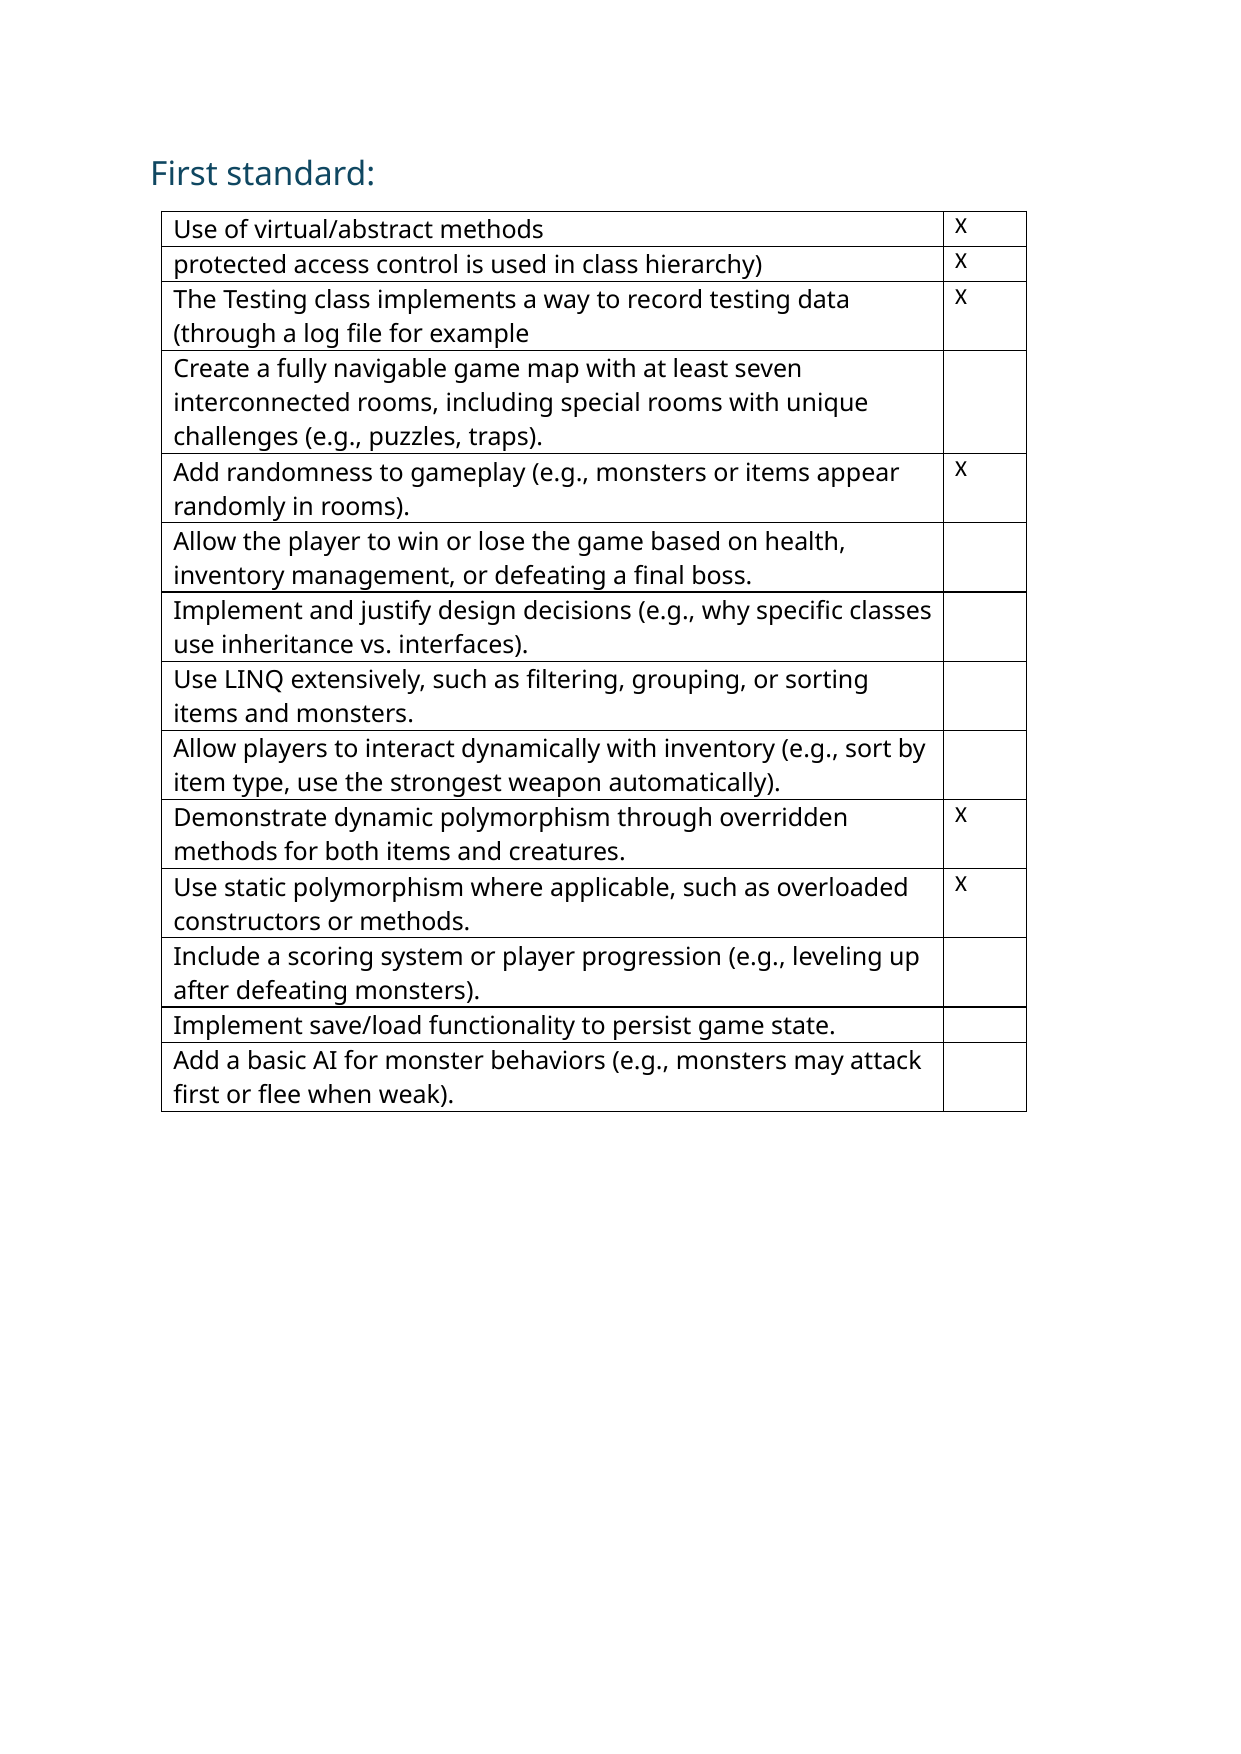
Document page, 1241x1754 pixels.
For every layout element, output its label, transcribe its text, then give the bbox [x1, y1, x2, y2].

table_cell X [944, 800, 1026, 868]
text First standard: [150, 150, 1090, 195]
table_cell protected access control is used in class hierarchy) [162, 247, 943, 281]
table_cell X [944, 454, 1026, 522]
table_cell Implement and justify design decisions (e.g., why specific classes use inheritance vs. interfaces). [162, 593, 943, 661]
table_cell The Testing class implements a way to record testing data (through a log file for example [162, 282, 943, 350]
table_cell [944, 662, 1026, 730]
table_cell Use LINQ extensively, such as filtering, grouping, or sorting items and monsters. [162, 662, 943, 730]
table_cell Add randomness to gameplay (e.g., monsters or items appear randomly in rooms). [162, 454, 943, 522]
table_cell [944, 1008, 1026, 1042]
table_cell [944, 1043, 1026, 1111]
table_cell Add a basic AI for monster behaviors (e.g., monsters may attack first or flee when weak). [162, 1043, 943, 1111]
table_cell Include a scoring system or player progression (e.g., leveling up after defeating monsters). [162, 938, 943, 1006]
table_cell [944, 593, 1026, 661]
table_cell Implement save/load functionality to persist game state. [162, 1008, 943, 1042]
table_cell X [944, 247, 1026, 281]
table_header Use of virtual/abstract methods [162, 212, 943, 246]
table_cell Create a fully navigable game map with at least seven interconnected rooms, including special rooms with unique challenges (e.g., puzzles, traps). [162, 351, 943, 453]
table_header X [944, 212, 1026, 246]
table_cell [944, 351, 1026, 453]
table_cell Allow the player to win or lose the game based on health, inventory management, or defeating a final boss. [162, 523, 943, 591]
table_cell [944, 938, 1026, 1006]
table_cell Demonstrate dynamic polymorphism through overridden methods for both items and creatures. [162, 800, 943, 868]
table_cell X [944, 282, 1026, 350]
table_cell [944, 731, 1026, 799]
table_cell X [944, 869, 1026, 937]
table_cell Use static polymorphism where applicable, such as overloaded constructors or methods. [162, 869, 943, 937]
table_cell [944, 523, 1026, 591]
table_cell Allow players to interact dynamically with inventory (e.g., sort by item type, use the strongest weapon automatically). [162, 731, 943, 799]
